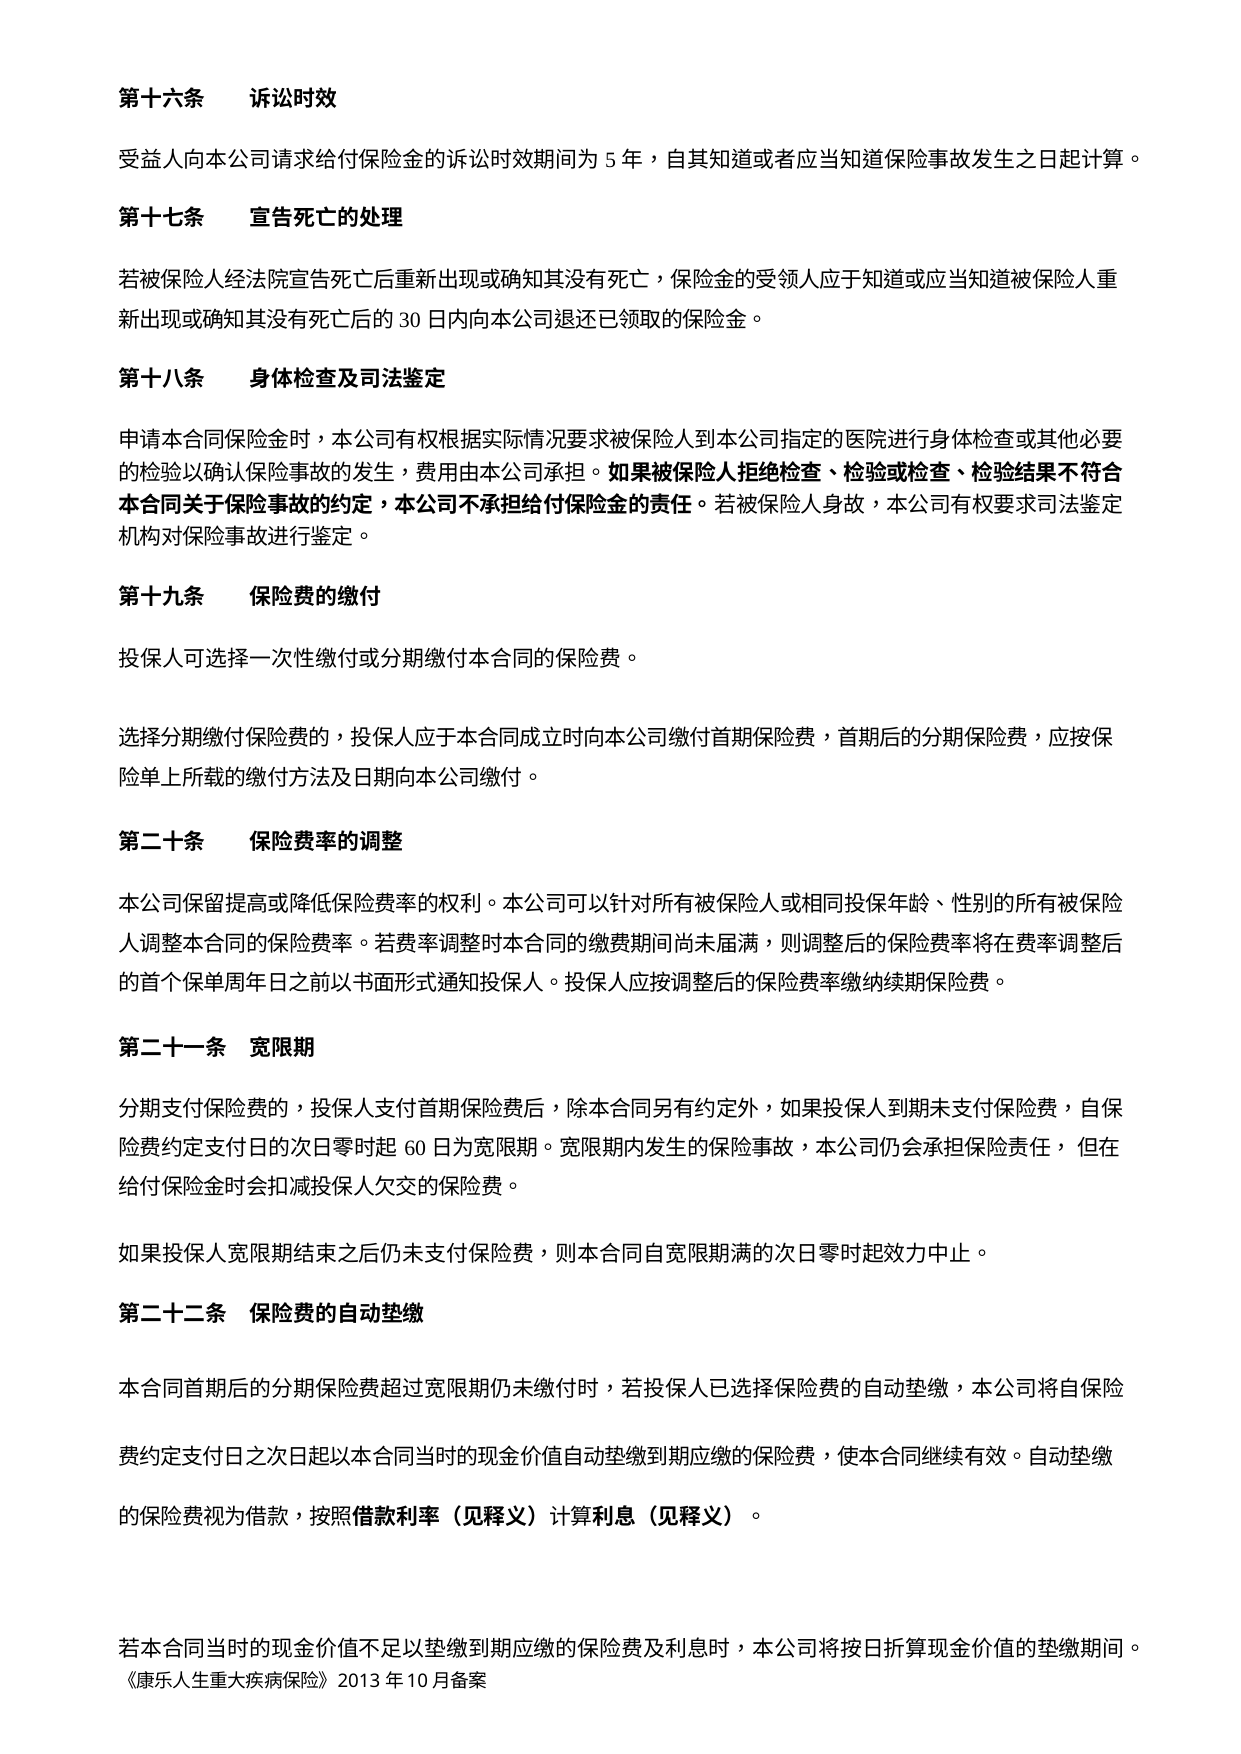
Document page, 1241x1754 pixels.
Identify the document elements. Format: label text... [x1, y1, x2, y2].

subtitle 第二十二条 保险费的自动垫缴 [118, 1298, 1155, 1328]
text 选择分期缴付保险费的，投保人应于本合同成立时向本公司缴付首期保险费，首期后的分期保险费，应按保险单上所载的缴付方法及日期向本公司缴付。 [118, 722, 1123, 792]
text 如果投保人宽限期结束之后仍未支付保险费，则本合同自宽限期满的次日零时起效力中止。 [118, 1238, 1155, 1268]
subtitle 第十九条 保险费的缴付 [118, 581, 1155, 611]
text 本公司保留提高或降低保险费率的权利。本公司可以针对所有被保险人或相同投保年龄、性别的所有被保险人调整本合同的保险费率。若费率调整时本合同的缴费期间尚未届满，则调整后的保险费率将在费率调整后的首个保单周年日之前以书面形式通知投保人。投保人应按调整后的保险费率缴纳续期保险费。 [118, 888, 1123, 997]
text 受益人向本公司请求给付保险金的诉讼时效期间为 5 年，自其知道或者应当知道保险事故发生之日起计算。 [118, 144, 1155, 174]
text 投保人可选择一次性缴付或分期缴付本合同的保险费。 [118, 643, 1155, 672]
subtitle 第十七条 宣告死亡的处理 [118, 202, 1155, 232]
text 本合同首期后的分期保险费超过宽限期仍未缴付时，若投保人已选择保险费的自动垫缴，本公司将自保险 [118, 1373, 1155, 1403]
text 若本合同当时的现金价值不足以垫缴到期应缴的保险费及利息时，本公司将按日折算现金价值的垫缴期间。 [118, 1633, 1155, 1663]
text 若被保险人经法院宣告死亡后重新出现或确知其没有死亡，保险金的受领人应于知道或应当知道被保险人重新出现或确知其没有死亡后的 30 日内向本公司退还已领取的保险金。 [118, 264, 1123, 334]
text 分期支付保险费的，投保人支付首期保险费后，除本合同另有约定外，如果投保人到期未支付保险费，自保险费约定支付日的次日零时起 60 日为宽限期。宽限期内发生的保险事故，本公司仍会承担保险责任， 但在给付保险金时会扣减投保人欠交的保险费。 [118, 1093, 1123, 1200]
subtitle 第十八条 身体检查及司法鉴定 [118, 363, 1155, 392]
subtitle 第二十一条 宽限期 [118, 1031, 1155, 1061]
text 费约定支付日之次日起以本合同当时的现金价值自动垫缴到期应缴的保险费，使本合同继续有效。自动垫缴的保险费视为借款，按照借款利率（见释义）计算利息（见释义）。 [118, 1441, 1123, 1531]
subtitle 第二十条 保险费率的调整 [118, 826, 1155, 856]
text 申请本合同保险金时，本公司有权根据实际情况要求被保险人到本公司指定的医院进行身体检查或其他必要的检验以确认保险事故的发生，费用由本公司承担。如果被保险人拒绝检查、检验或检查、检验结果不符合本合同关于保险事故的约定，本公司不承担给付保险金的责任。若被保险人身故，本公司有权要求司法鉴定机构对保险事故进行鉴定。 [118, 424, 1123, 551]
subtitle 第十六条 诉讼时效 [118, 82, 1155, 112]
